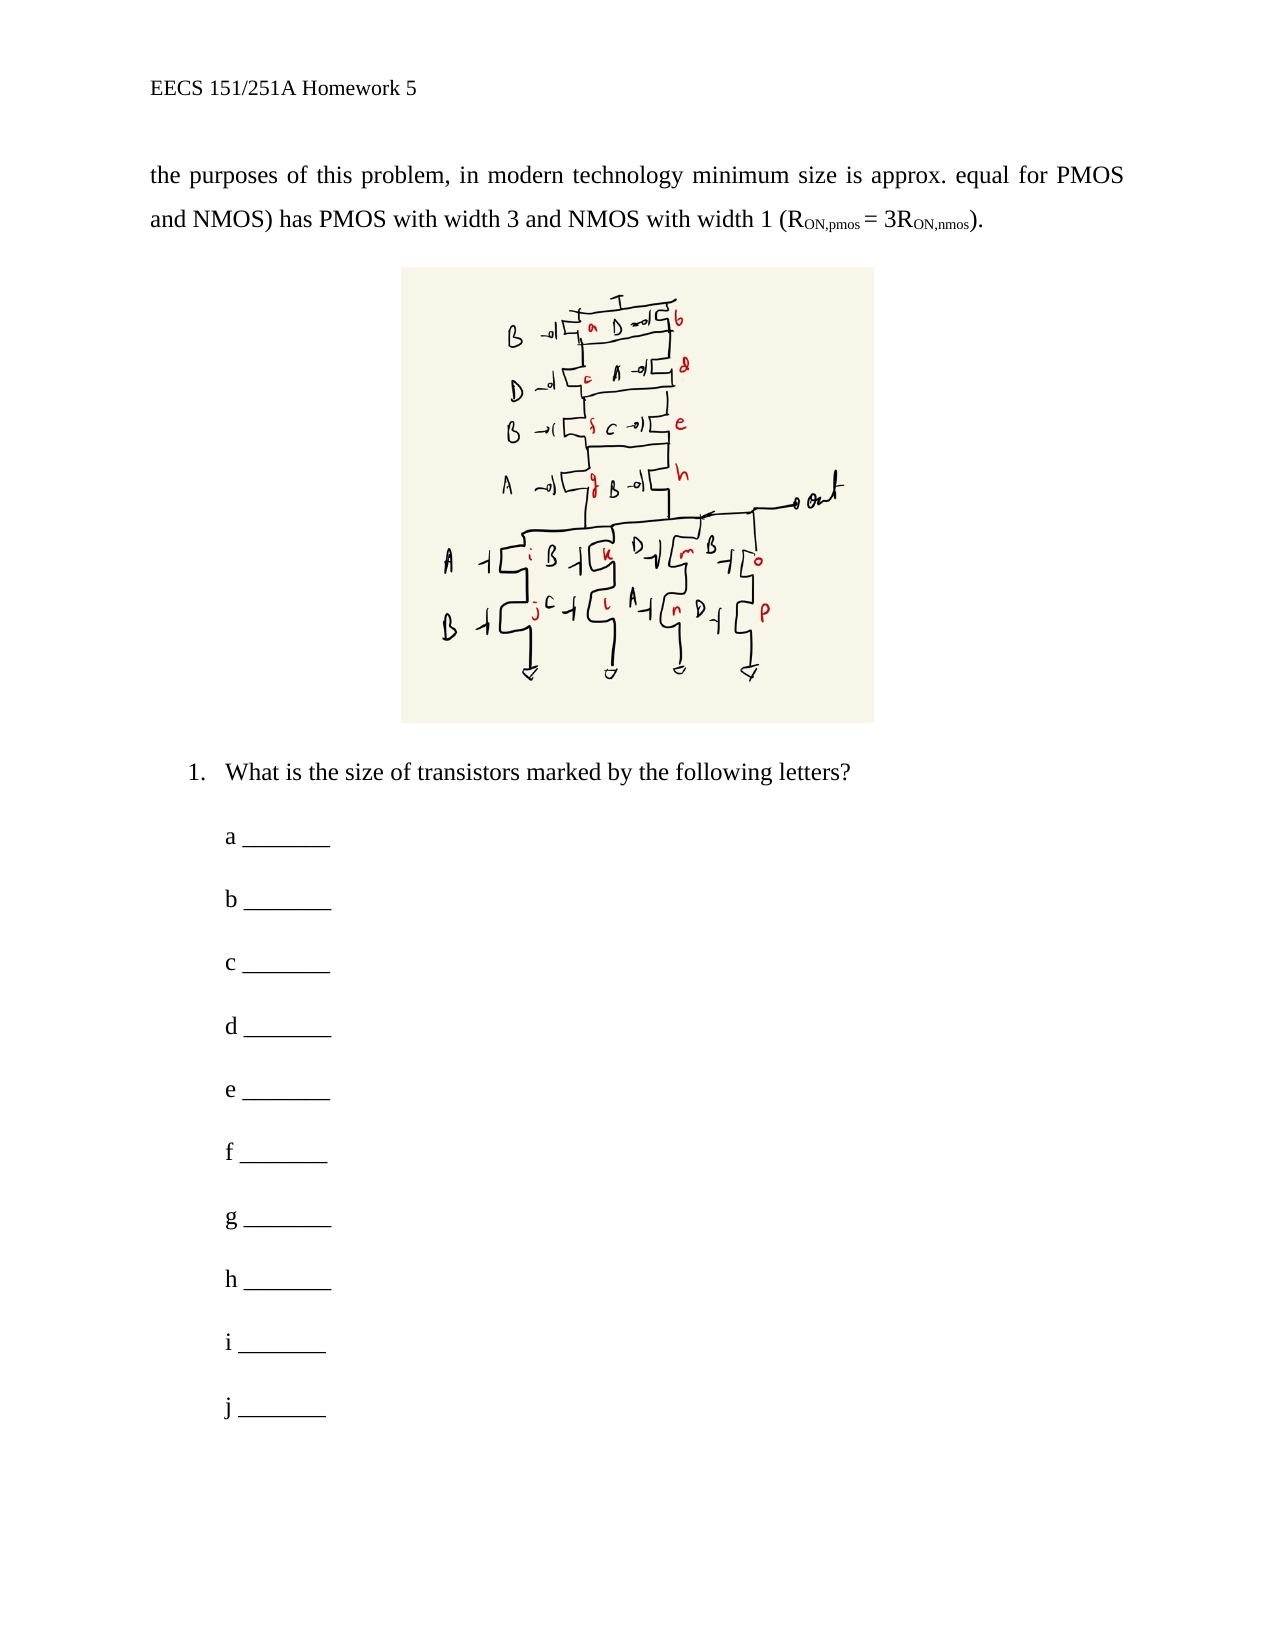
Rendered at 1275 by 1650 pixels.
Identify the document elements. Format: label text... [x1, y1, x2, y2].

text a _______ [225, 821, 1125, 849]
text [150, 161, 1125, 232]
text c _______ [225, 947, 1125, 976]
list What is the size of transistors marked by the following letters? [187, 757, 1125, 786]
text b _______ [225, 884, 1125, 913]
text i _______ [225, 1327, 1125, 1356]
text g _______ [225, 1201, 1125, 1229]
text d _______ [225, 1011, 1125, 1039]
text j _______ [225, 1391, 1125, 1419]
picture [400, 267, 875, 723]
text e _______ [225, 1074, 1125, 1103]
text h _______ [225, 1264, 1125, 1293]
text f _______ [225, 1137, 1125, 1166]
